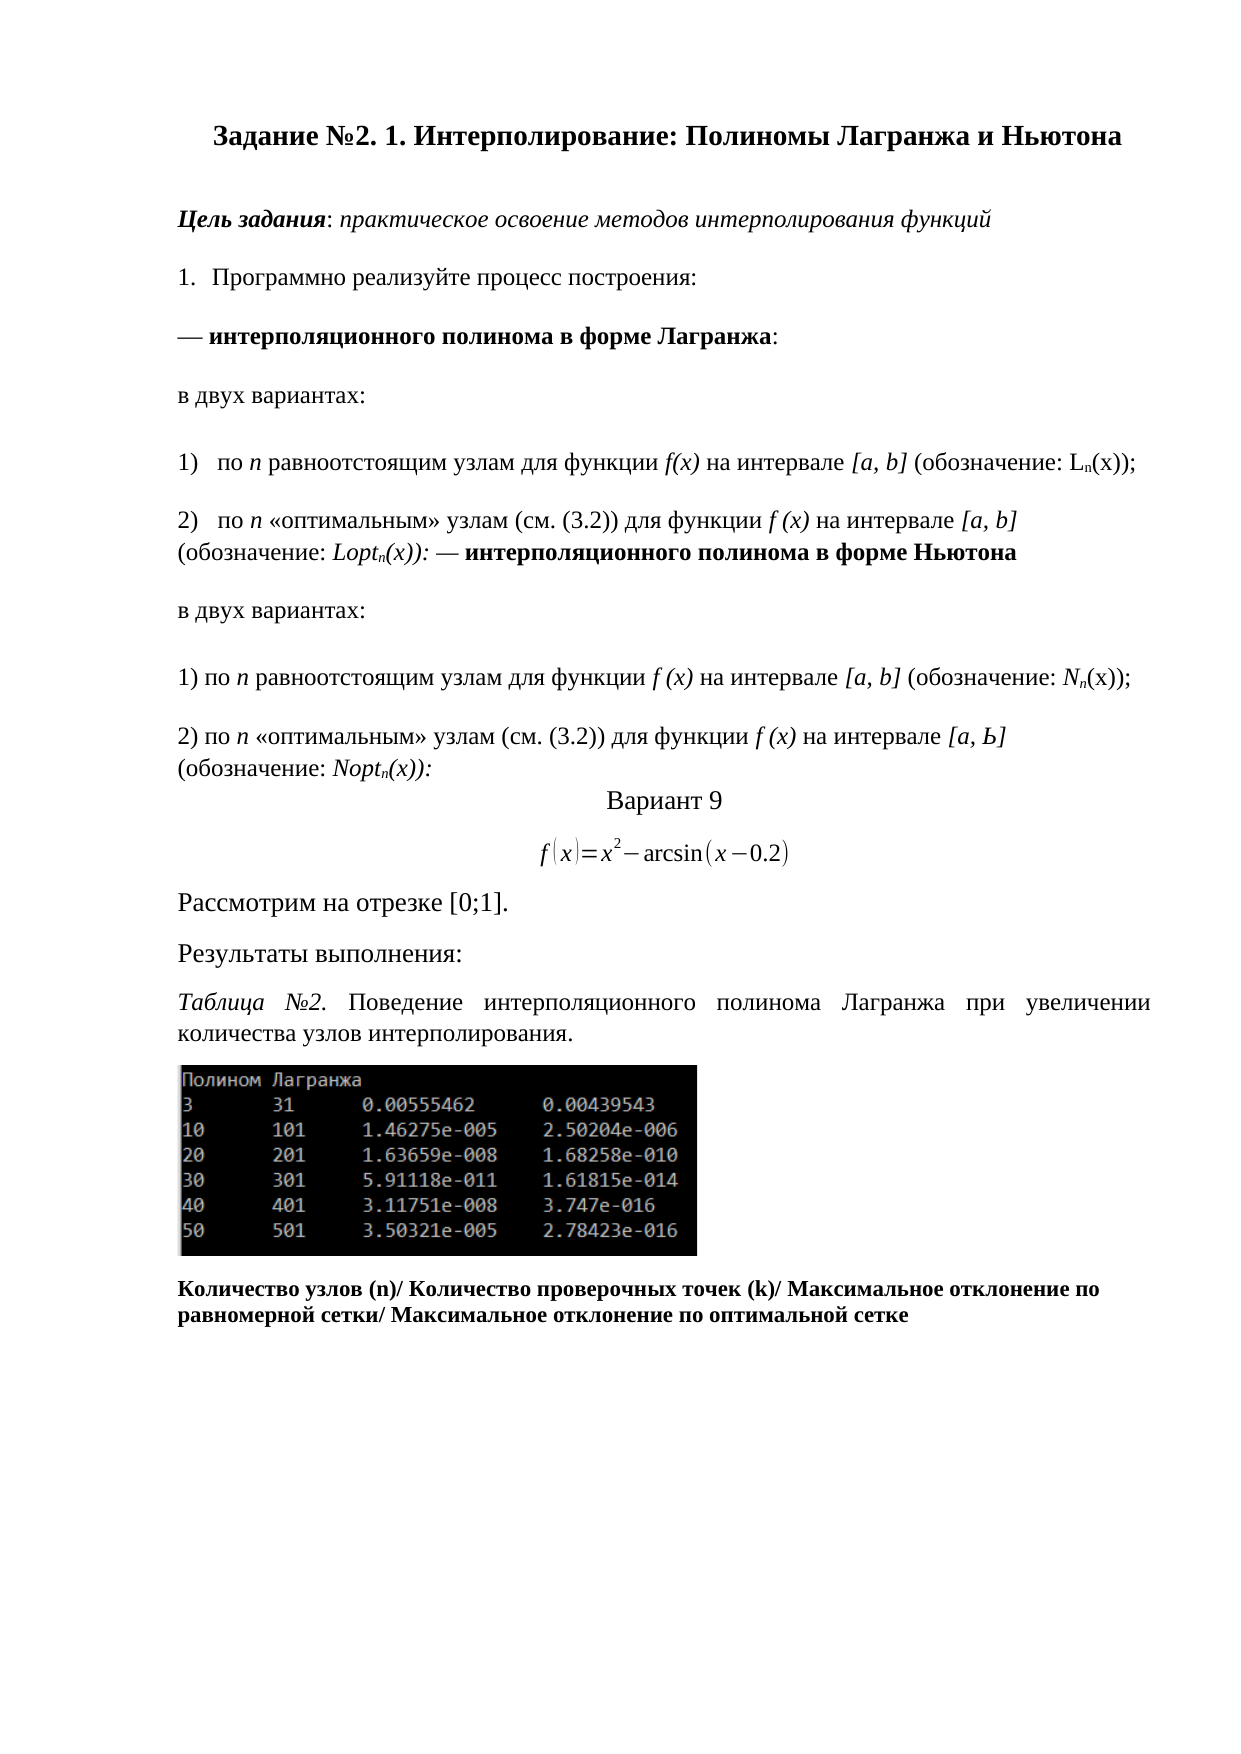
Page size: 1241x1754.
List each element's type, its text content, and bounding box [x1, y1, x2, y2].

text Вариант 9 [177, 784, 1152, 815]
text в двух вариантах: [177, 596, 1152, 624]
text Таблица №2. Поведение интерполяционного полинома Лагранжа при увеличении количества узлов интерполирования. [177, 987, 1152, 1047]
text в двух вариантах: [177, 380, 1152, 408]
text Цель задания: практическое освоение методов интерполирования функций [177, 204, 1152, 232]
text Количество узлов (n)/ Количество проверочных точек (k)/ Максимальное отклонение по равномерной сетки/ Максимальное отклонение по оптимальной сетке [177, 1275, 1152, 1327]
text Рассмотрим на отрезке [0;1]. [177, 886, 1152, 918]
text 1) по п равноотстоящим узлам для функции f (х) на интервале [а, b] (обозначение: Nn(x)); [177, 662, 1152, 691]
list по п равноотстоящим узлам для функции f(x) на интервале [а, b] (обозначение: Ln(x)); [177, 447, 1152, 475]
picture [177, 1065, 698, 1256]
text Результаты выполнения: [177, 937, 1152, 968]
list Программно реализуйте процесс построения: [177, 262, 1152, 291]
list по п «оптимальным» узлам (см. (3.2)) для функции f (х) на интервале [а, b] (обозначение: Loptn(x)): — интерполяционного полинома в форме Ньютона [177, 505, 1152, 566]
text — интерполяционного полинома в форме Лагранжа: [177, 321, 1152, 350]
text Задание №2. 1. Интерполирование: Полиномы Лагранжа и Ньютона [177, 118, 1152, 152]
text 2) по п «оптимальным» узлам (см. (3.2)) для функции f (х) на интервале [а, Ь] (обозначение: Noptn(x)): [177, 721, 1152, 781]
